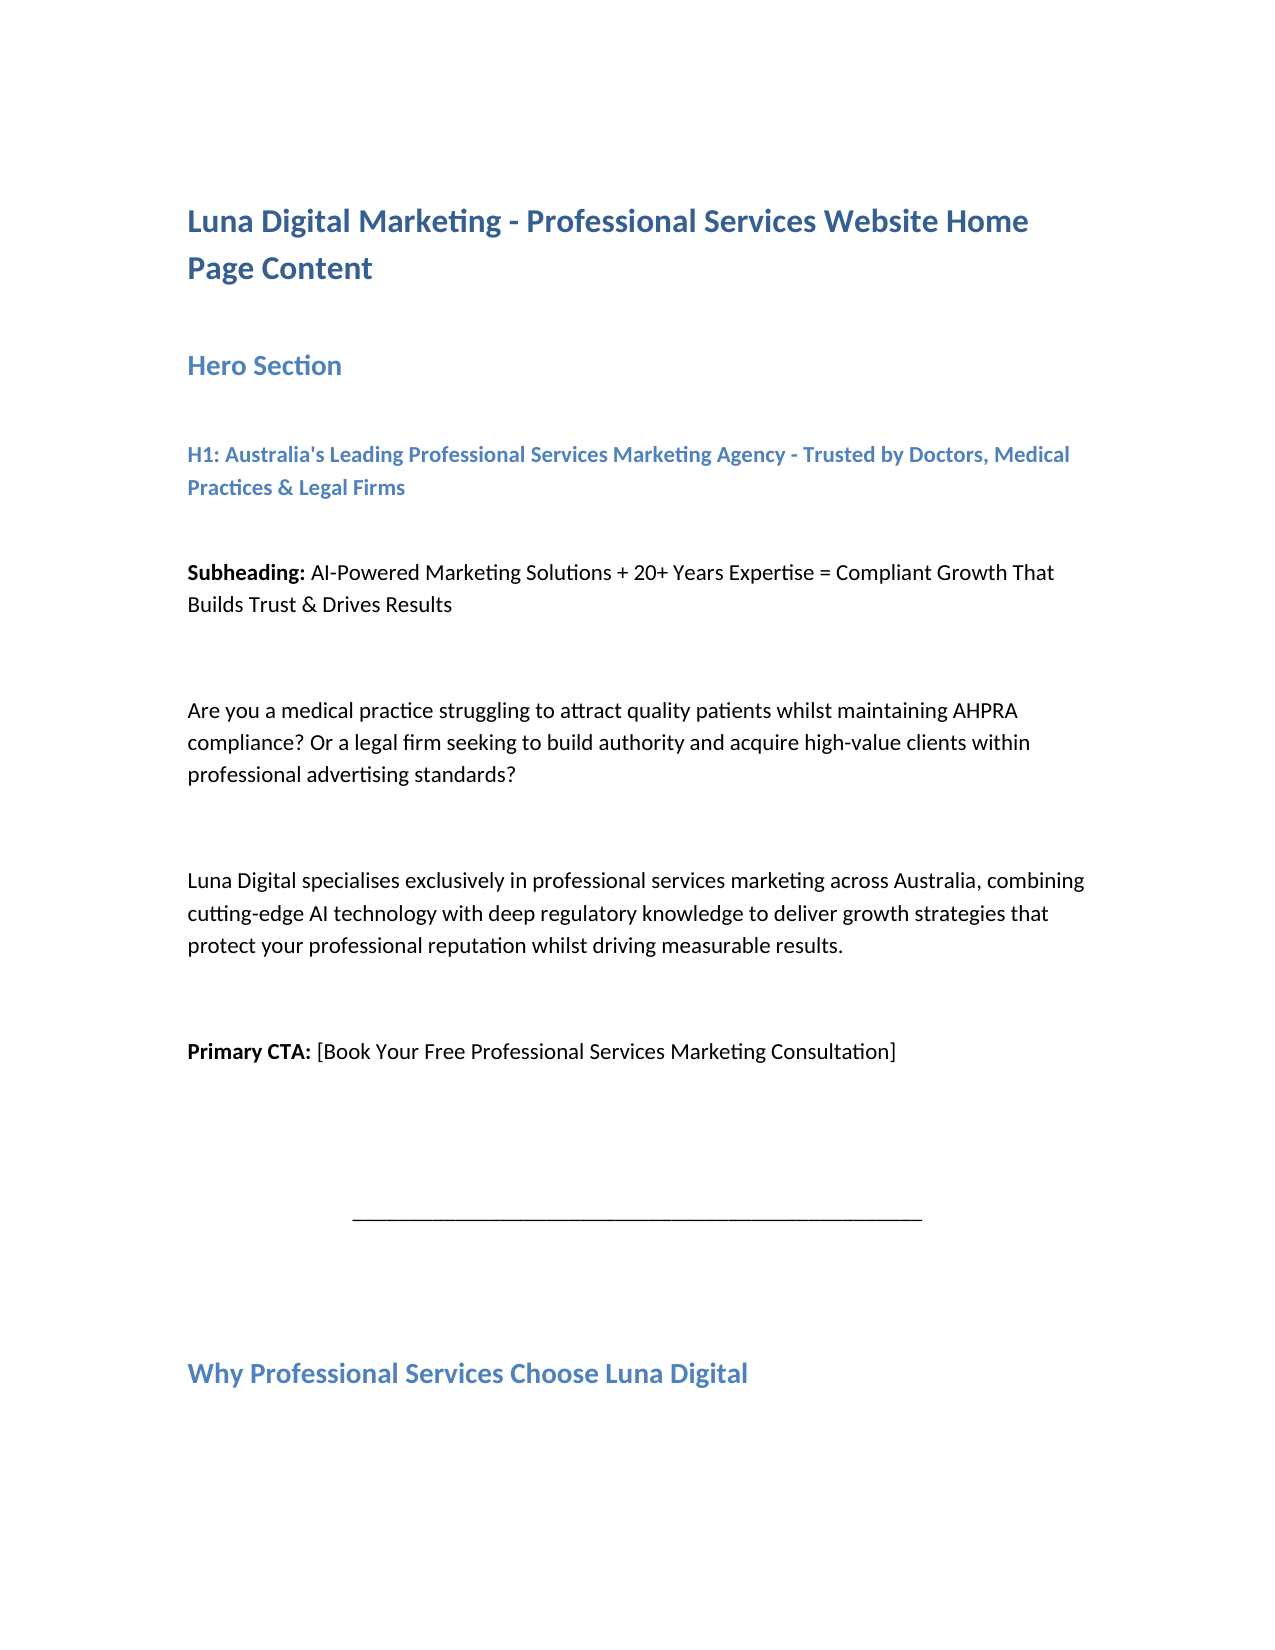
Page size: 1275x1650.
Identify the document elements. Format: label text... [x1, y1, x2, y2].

subtitle Hero Section [187, 347, 1087, 382]
text __________________________________________________ [187, 1196, 1087, 1224]
subtitle H1: Australia's Leading Professional Services Marketing Agency - Trusted by Doctors, Medical Practices & Legal Firms [187, 441, 1087, 501]
text Subheading: AI-Powered Marketing Solutions + 20+ Years Expertise = Compliant Growth That Builds Trust & Drives Results [187, 558, 1087, 618]
subtitle Luna Digital Marketing - Professional Services Website Home Page Content [187, 200, 1087, 287]
text Are you a medical practice struggling to attract quality patients whilst maintaining AHPRA compliance? Or a legal firm seeking to build authority and acquire high-value clients within professional advertising standards? [187, 696, 1087, 788]
subtitle Why Professional Services Choose Luna Digital [187, 1355, 1087, 1391]
text Luna Digital specialises exclusively in professional services marketing across Australia, combining cutting-edge AI technology with deep regulatory knowledge to deliver growth strategies that protect your professional reputation whilst driving measurable results. [187, 867, 1087, 959]
text Primary CTA: [Book Your Free Professional Services Marketing Consultation] [187, 1037, 1087, 1065]
